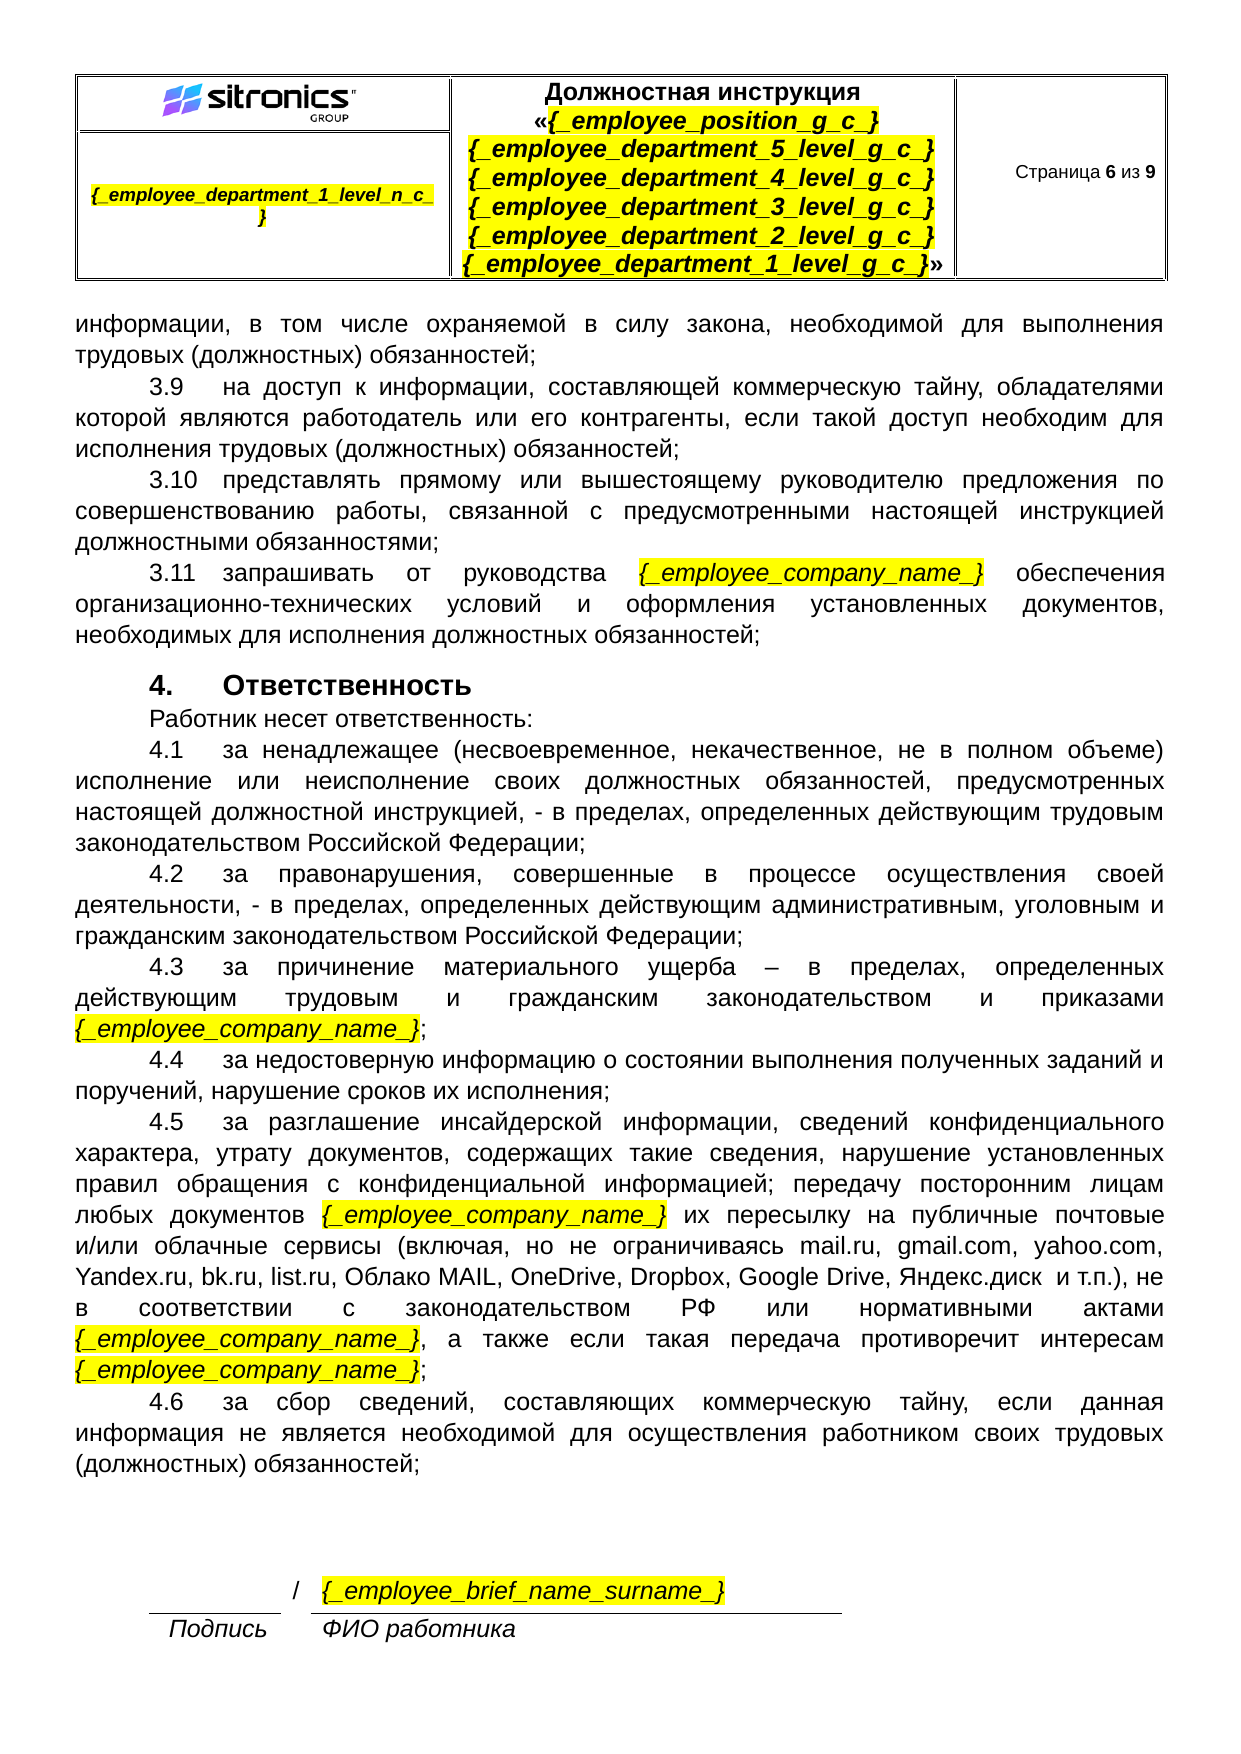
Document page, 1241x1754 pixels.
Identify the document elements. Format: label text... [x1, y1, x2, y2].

list Ответственность [75, 667, 1165, 701]
list представлять прямому или вышестоящему руководителю предложения по совершенствованию работы, связанной с предусмотренными настоящей инструкцией должностными обязанностями; [75, 464, 1165, 555]
list запрашивать от руководства {_employee_company_name_} обеспечения организационно-технических условий и оформления установленных документов, необходимых для исполнения должностных обязанностей; [75, 558, 1165, 648]
list за разглашение инсайдерской информации, сведений конфиденциального характера, утрату документов, содержащих такие сведения, нарушение установленных правил обращения с конфиденциальной информацией; передачу посторонним лицам любых документов {_employee_company_name_} их пересылку на публичные почтовые и/или облачные сервисы (включая, но не ограничиваясь mail.ru, gmail.com, yahoo.com, Yandex.ru, bk.ru, list.ru, Облако MAIL, OneDrive, Dropbox, Google Drive, Яндекс.диск и т.п.), не в соответствии с законодательством РФ или нормативными актами {_employee_company_name_}, а также если такая передача противоречит интересам {_employee_company_name_}; [75, 1107, 1165, 1384]
text Работник несет ответственность: [75, 704, 1165, 732]
list за недостоверную информацию о состоянии выполнения полученных заданий и поручений, нарушение сроков их исполнения; [75, 1045, 1165, 1105]
list на доступ к информации, составляющей коммерческую тайну, обладателями которой являются работодатель или его контрагенты, если такой доступ необходим для исполнения трудовых (должностных) обязанностей; [75, 371, 1165, 462]
list за сбор сведений, составляющих коммерческую тайну, если данная информация не является необходимой для осуществления работником своих трудовых (должностных) обязанностей; [75, 1387, 1165, 1477]
picture [159, 82, 358, 125]
list за правонарушения, совершенные в процессе осуществления своей деятельности, - в пределах, определенных действующим административным, уголовным и гражданским законодательством Российской Федерации; [75, 859, 1165, 950]
list за ненадлежащее (несвоевременное, некачественное, не в полном объеме) исполнение или неисполнение своих должностных обязанностей, предусмотренных настоящей должностной инструкцией, - в пределах, определенных действующим трудовым законодательством Российской Федерации; [75, 735, 1165, 857]
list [75, 309, 1165, 369]
list за причинение материального ущерба – в пределах, определенных действующим трудовым и гражданским законодательством и приказами {_employee_company_name_}; [75, 952, 1165, 1043]
